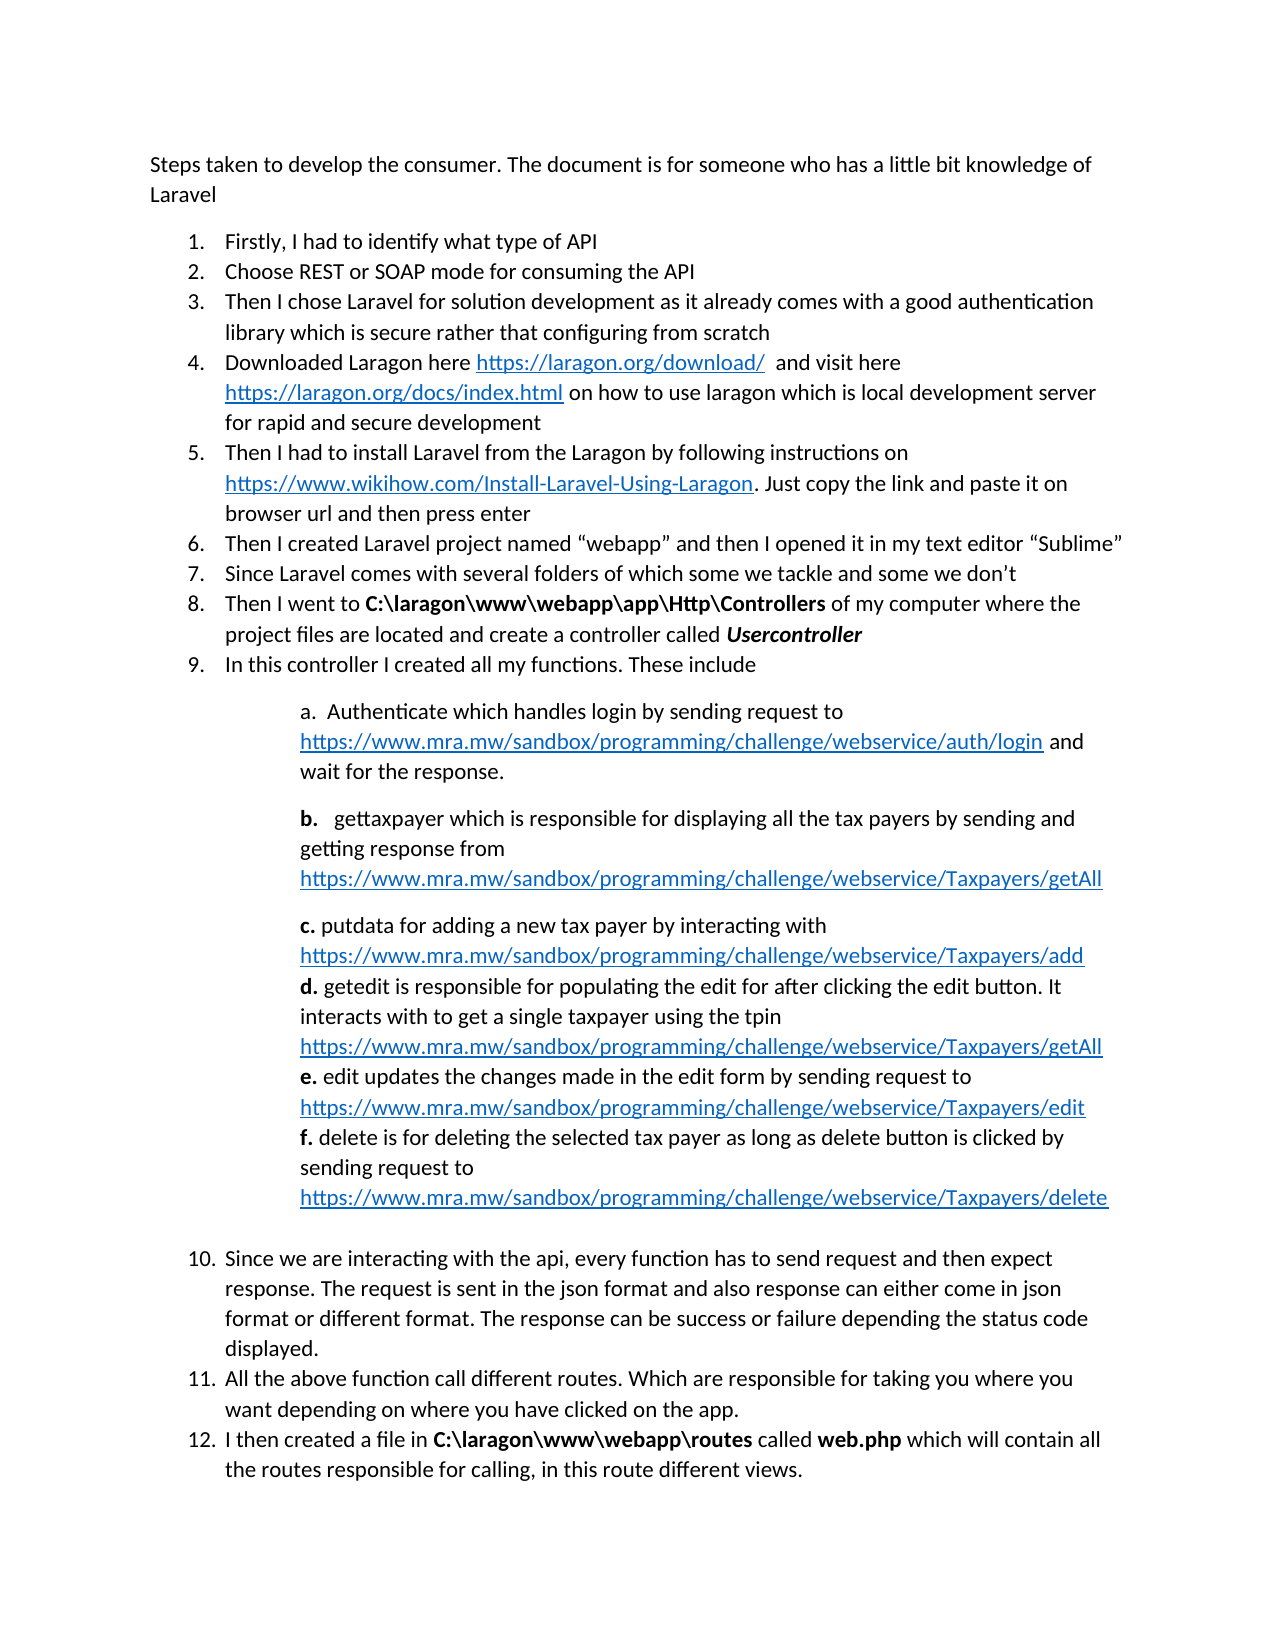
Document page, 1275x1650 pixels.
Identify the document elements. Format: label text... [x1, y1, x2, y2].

list Then I created Laravel project named “webapp” and then I opened it in my text editor “Sublime” [187, 529, 1125, 557]
list All the above function call different routes. Which are responsible for taking you where you want depending on where you have clicked on the app. [187, 1364, 1125, 1423]
list Since we are interacting with the api, every function has to send request and then expect response. The request is sent in the json format and also response can either come in json format or different format. The response can be success or failure depending the status code displayed. [187, 1244, 1125, 1362]
list Downloaded Laragon here https://laragon.org/download/ and visit here https://laragon.org/docs/index.html on how to use laragon which is local development server for rapid and secure development [187, 348, 1125, 436]
list e. edit updates the changes made in the edit form by sending request to https://www.mra.mw/sandbox/programming/challenge/webservice/Taxpayers/edit [300, 1062, 1125, 1121]
list Firstly, I had to identify what type of API [187, 227, 1125, 255]
list I then created a file in C:\laragon\www\webapp\routes called web.php which will contain all the routes responsible for calling, in this route different views. [187, 1425, 1125, 1483]
text a. Authenticate which handles login by sending request to https://www.mra.mw/sandbox/programming/challenge/webservice/auth/login and wait for the response. [300, 697, 1125, 785]
list Then I chose Laravel for solution development as it already comes with a good authentication library which is secure rather that configuring from scratch [187, 287, 1125, 346]
list Choose REST or SOAP mode for consuming the API [187, 257, 1125, 285]
list c. putdata for adding a new tax payer by interacting with https://www.mra.mw/sandbox/programming/challenge/webservice/Taxpayers/add [300, 911, 1125, 970]
list Then I had to install Laravel from the Laragon by following instructions on https://www.wikihow.com/Install-Laravel-Using-Laragon. Just copy the link and paste it on browser url and then press enter [187, 438, 1125, 527]
text Steps taken to develop the consumer. The document is for someone who has a little bit knowledge of Laravel [150, 150, 1125, 208]
list Since Laravel comes with several folders of which some we tackle and some we don’t [187, 559, 1125, 587]
list In this controller I created all my functions. These include [187, 650, 1125, 678]
list Then I went to C:\laragon\www\webapp\app\Http\Controllers of my computer where the project files are located and create a controller called Usercontroller [187, 589, 1125, 648]
list f. delete is for deleting the selected tax payer as long as delete button is clicked by sending request to https://www.mra.mw/sandbox/programming/challenge/webservice/Taxpayers/delete [300, 1123, 1125, 1211]
list d. getedit is responsible for populating the edit for after clicking the edit button. It interacts with to get a single taxpayer using the tpin https://www.mra.mw/sandbox/programming/challenge/webservice/Taxpayers/getAll [300, 972, 1125, 1060]
text b. gettaxpayer which is responsible for displaying all the tax payers by sending and getting response from https://www.mra.mw/sandbox/programming/challenge/webservice/Taxpayers/getAll [300, 804, 1125, 893]
